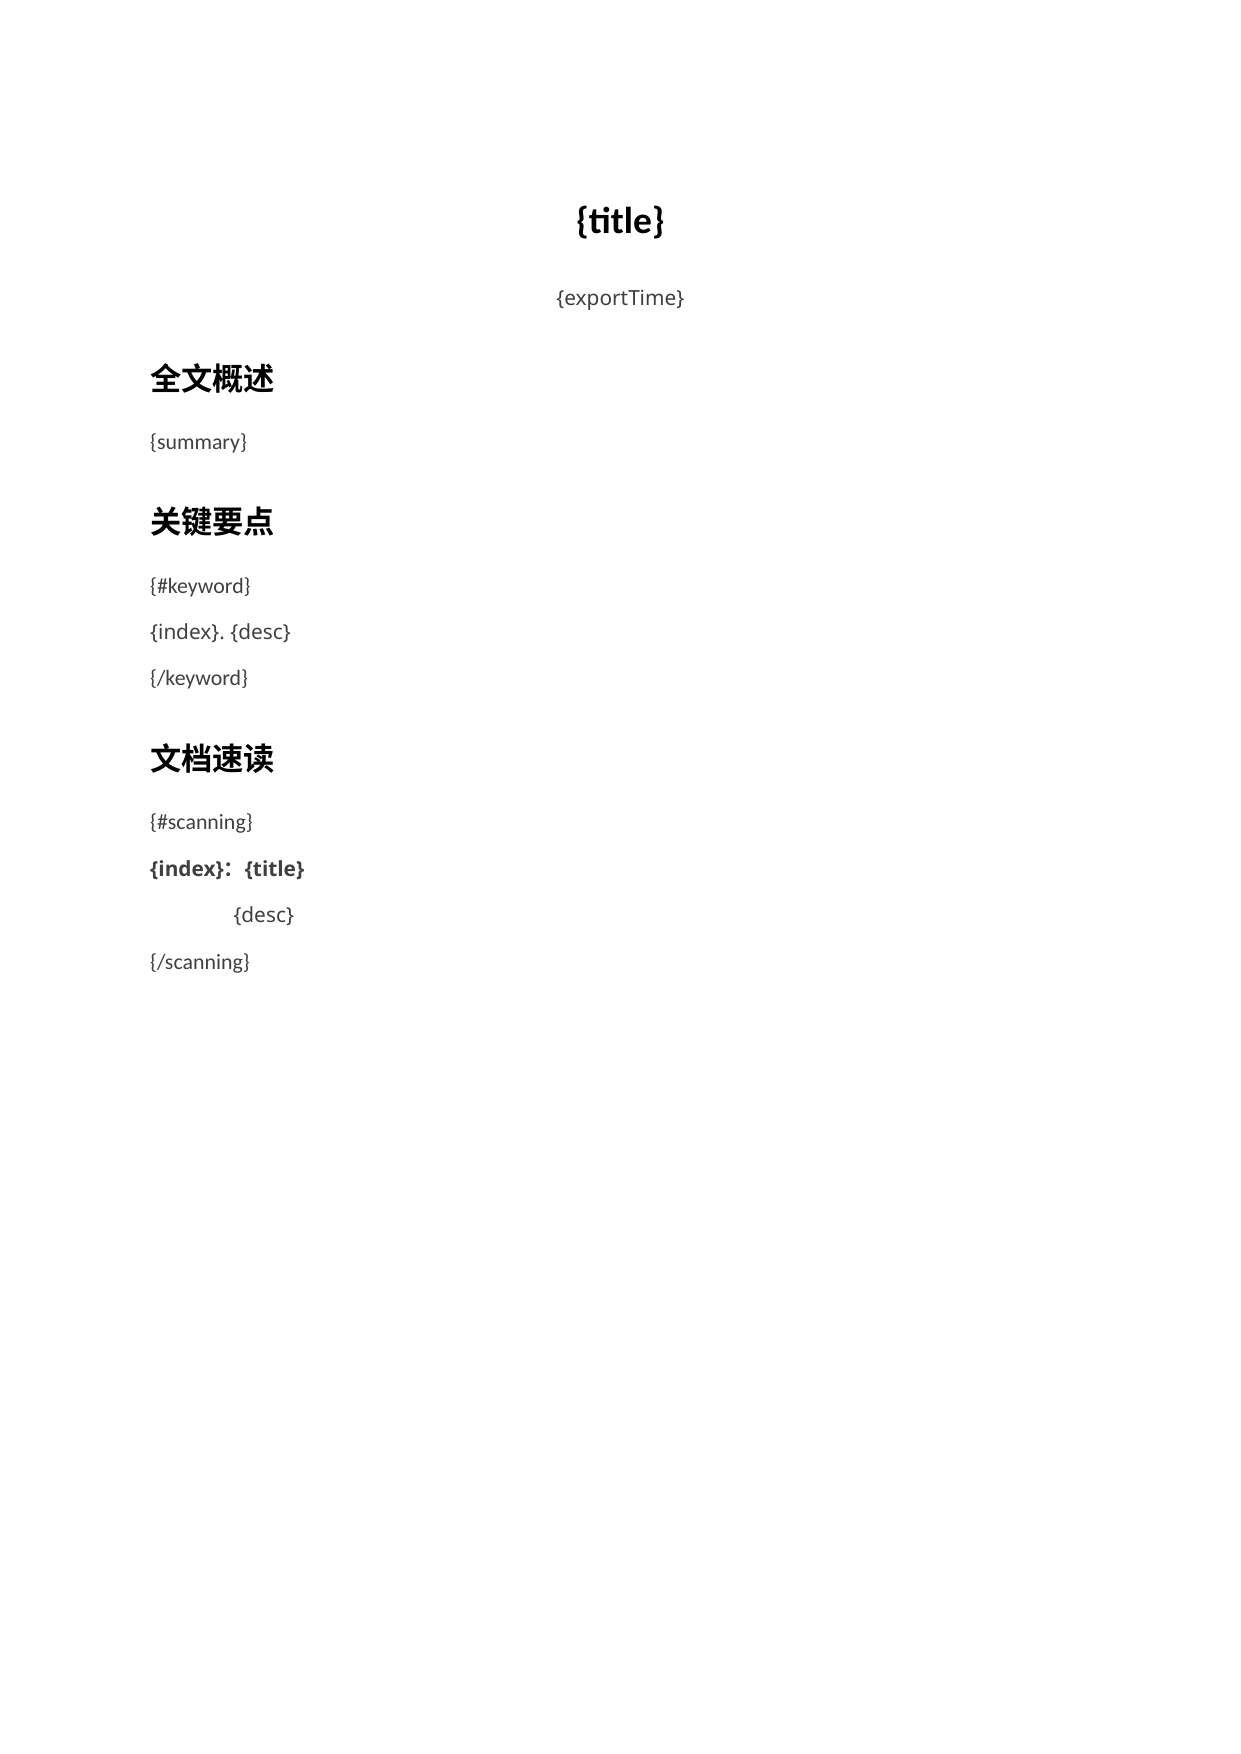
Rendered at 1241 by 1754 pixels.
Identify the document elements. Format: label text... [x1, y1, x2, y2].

text {index}：{title} [150, 851, 1090, 883]
text 关键要点 [150, 488, 1090, 553]
text {#keyword} [150, 569, 1090, 602]
text {/keyword} [150, 662, 1090, 694]
text {index}. {desc} [150, 615, 1090, 647]
text {/scanning} [150, 945, 1090, 978]
text {exportTime} [150, 281, 1090, 314]
text {summary} [150, 426, 1090, 458]
text 文档速读 [150, 724, 1090, 789]
text {title} [150, 187, 1090, 252]
text {desc} [150, 898, 1090, 931]
text {#scanning} [150, 805, 1090, 838]
text 全文概述 [150, 344, 1090, 409]
